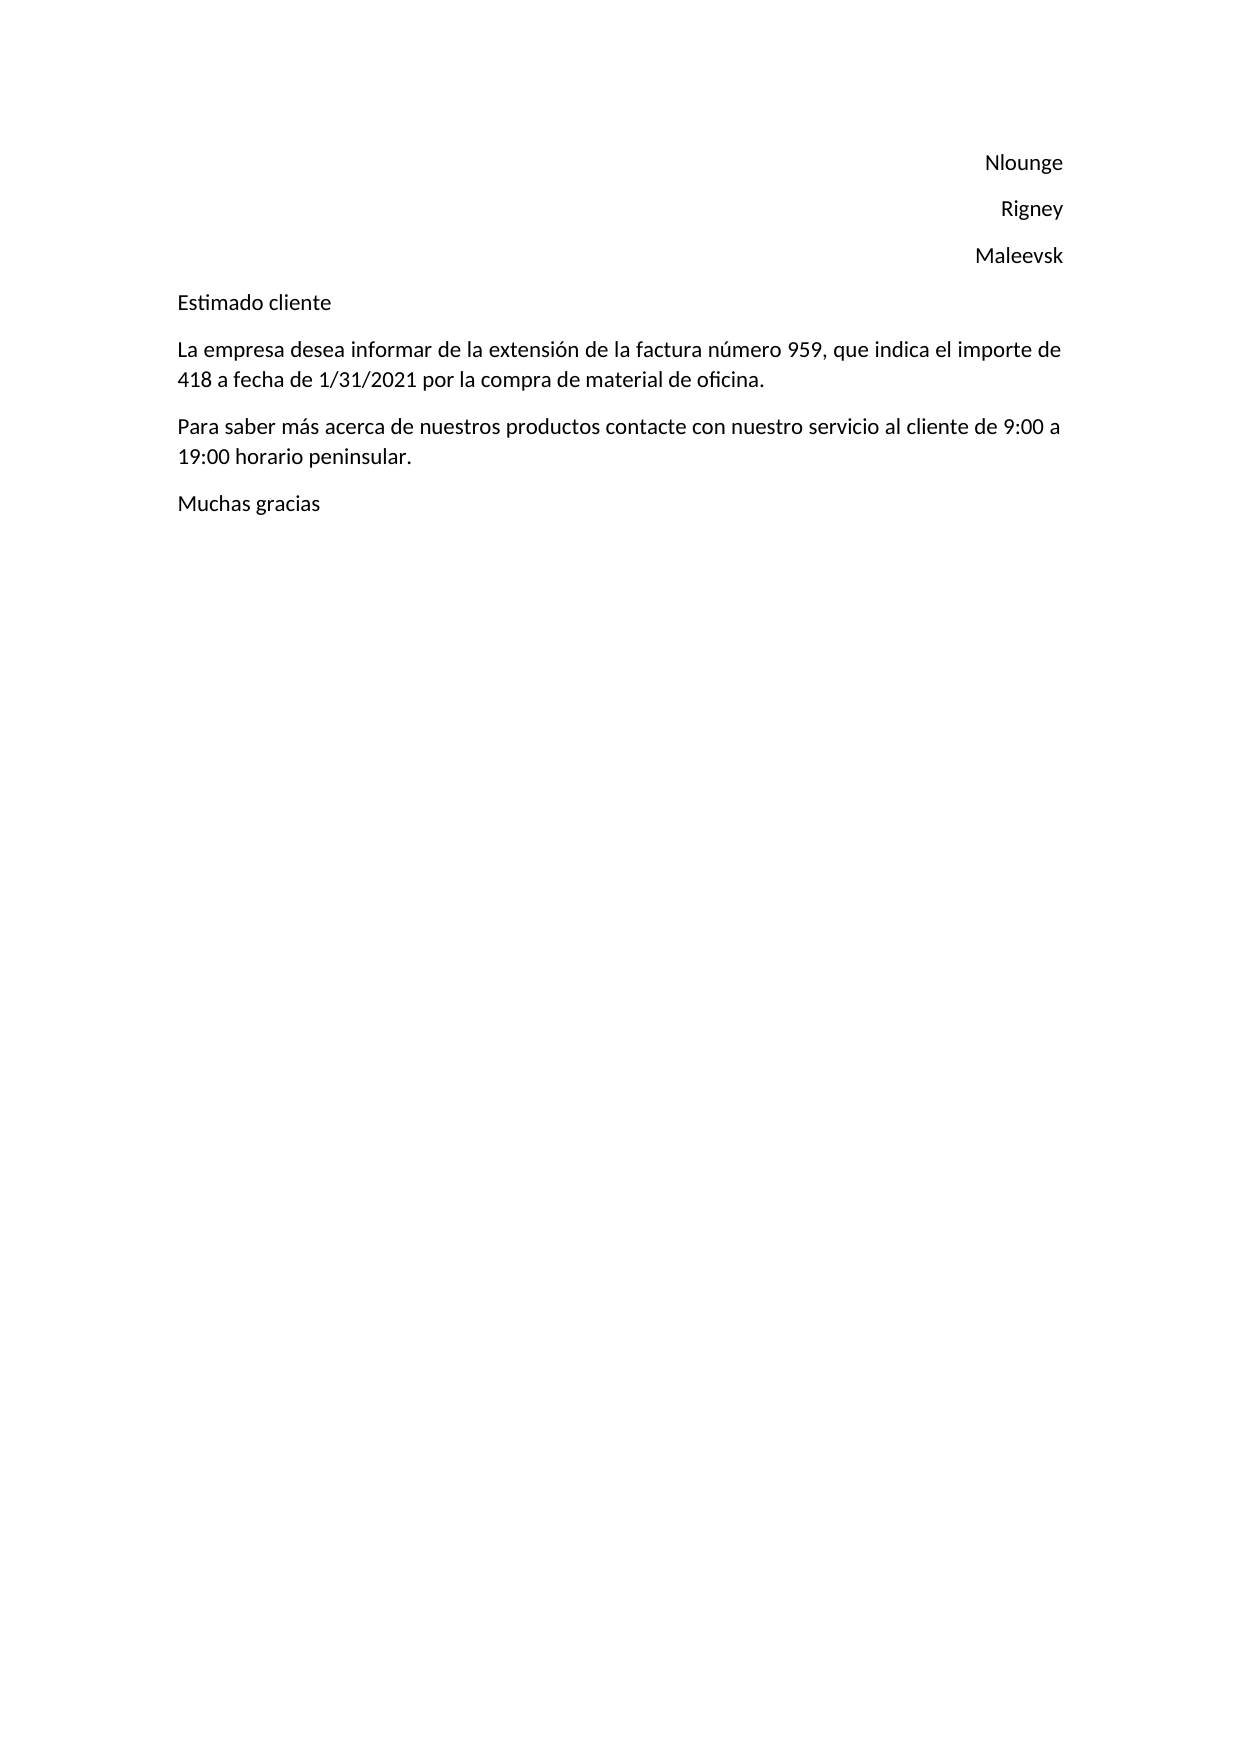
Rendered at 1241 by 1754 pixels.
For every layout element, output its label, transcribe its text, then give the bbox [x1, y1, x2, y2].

text Rigney [177, 194, 1063, 222]
text Maleevsk [177, 241, 1063, 269]
text Estimado cliente [177, 288, 1063, 316]
text Para saber más acerca de nuestros productos contacte con nuestro servicio al cliente de 9:00 a 19:00 horario peninsular. [177, 412, 1063, 470]
text Nlounge [177, 148, 1063, 176]
text La empresa desea informar de la extensión de la factura número 959, que indica el importe de 418 a fecha de 1/31/2021 por la compra de material de oficina. [177, 335, 1063, 393]
text Muchas gracias [177, 489, 1063, 517]
